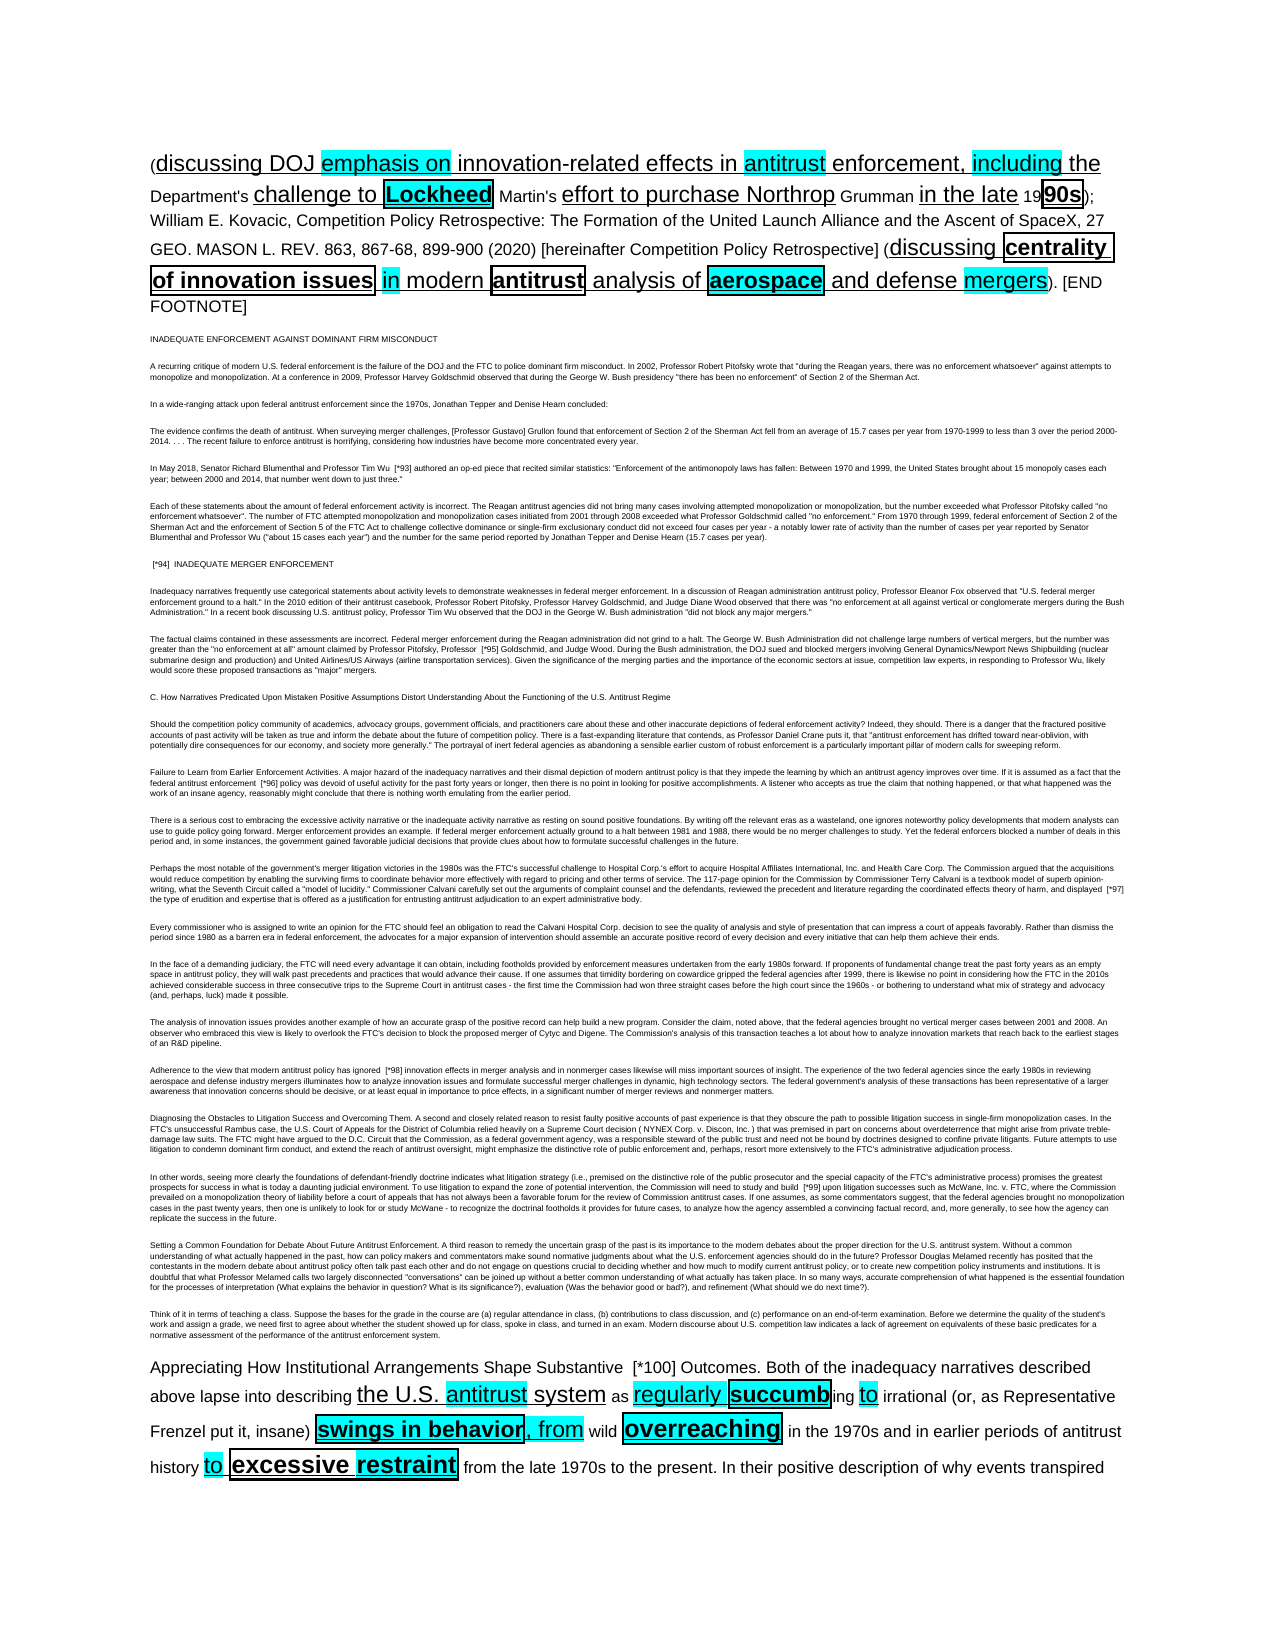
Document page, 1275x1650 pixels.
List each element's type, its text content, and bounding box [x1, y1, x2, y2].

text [150, 1357, 1125, 1481]
text In May 2018, Senator Richard Blumenthal and Professor Tim Wu [*93] authored an op-ed piece that recited similar statistics: "Enforcement of the antimonopoly laws has fallen: Between 1970 and 1999, the United States brought about 15 monopoly cases each year; between 2000 and 2014, that number went down to just three." [150, 464, 1125, 484]
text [150, 150, 1125, 316]
